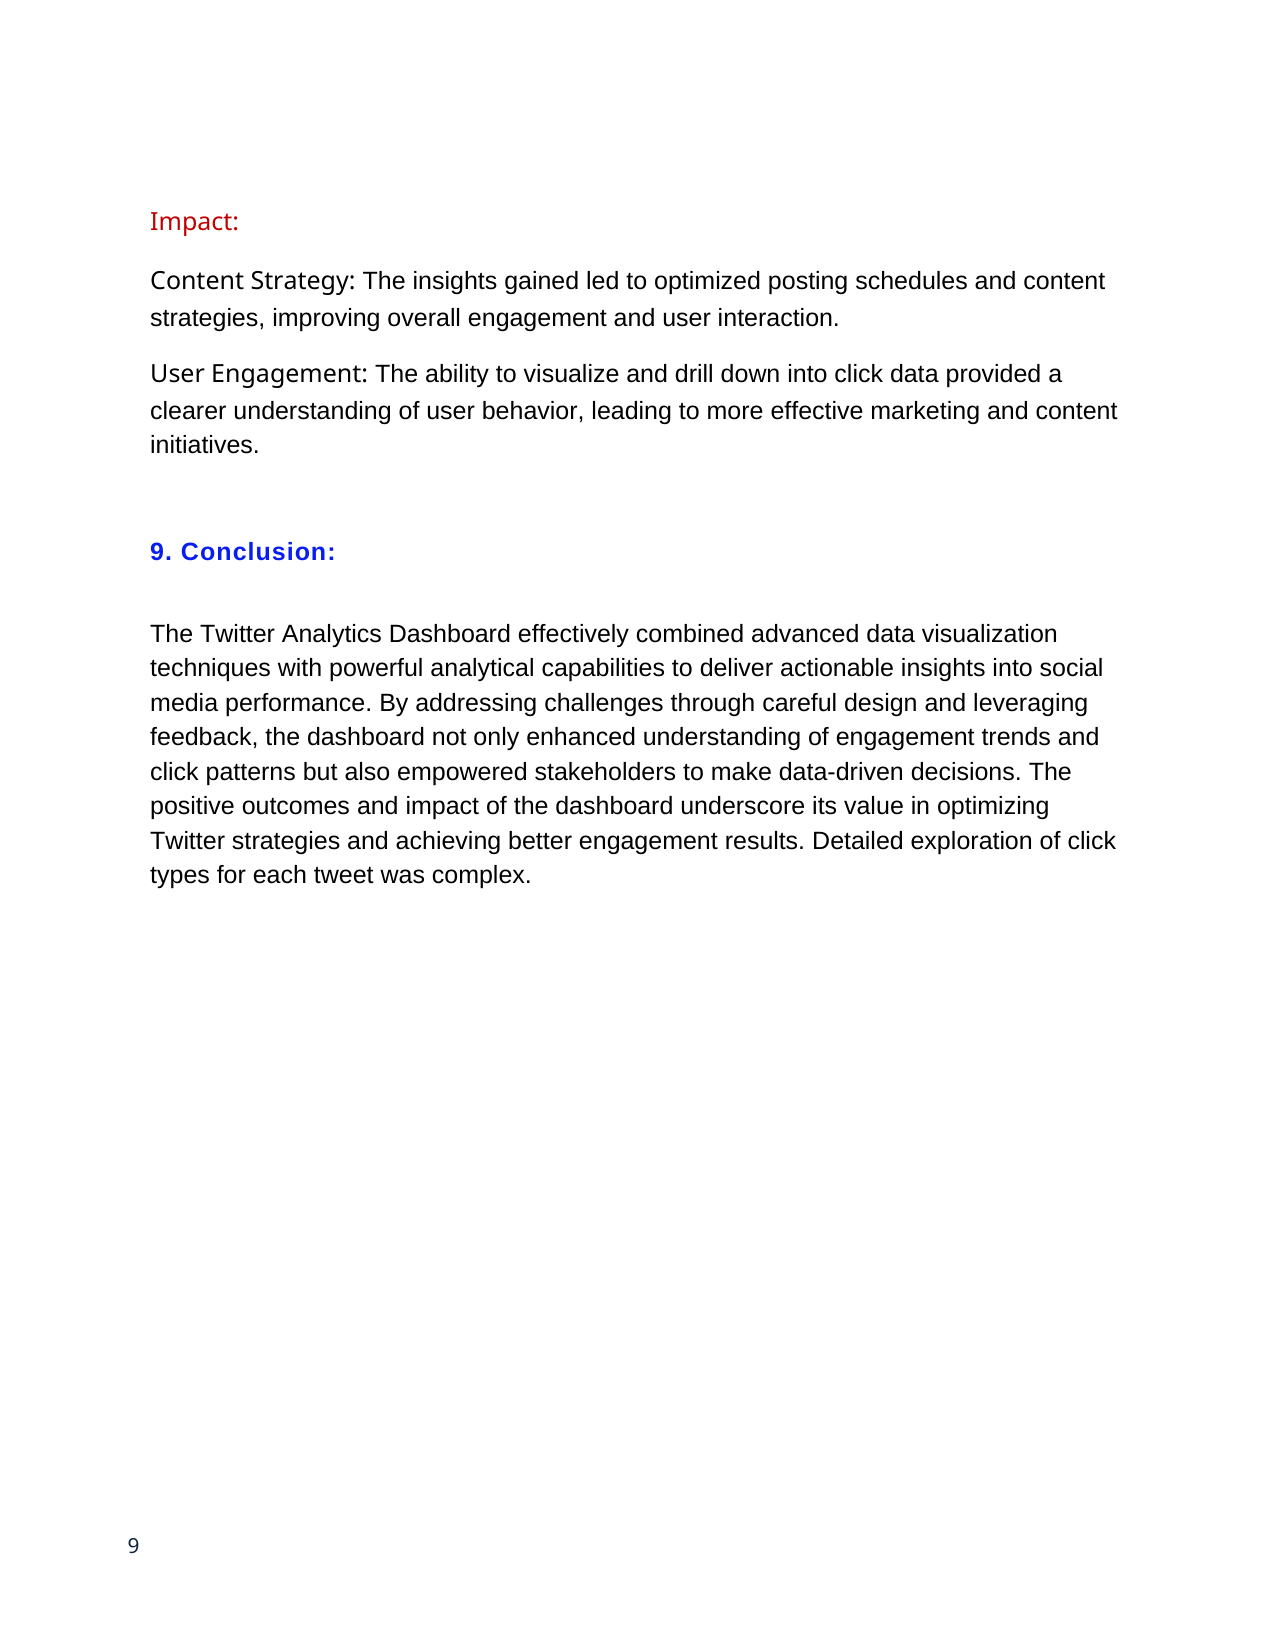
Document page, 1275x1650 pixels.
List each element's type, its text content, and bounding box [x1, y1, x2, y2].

text The Twitter Analytics Dashboard effectively combined advanced data visualization techniques with powerful analytical capabilities to deliver actionable insights into social media performance. By addressing challenges through careful design and leveraging feedback, the dashboard not only enhanced understanding of engagement trends and click patterns but also empowered stakeholders to make data-driven decisions. The positive outcomes and impact of the dashboard underscore its value in optimizing Twitter strategies and achieving better engagement results. Detailed exploration of click types for each tweet was complex. [150, 619, 1125, 889]
text Content Strategy: The insights gained led to optimized posting schedules and content strategies, improving overall engagement and user interaction. [150, 263, 1125, 331]
text User Engagement: The ability to visualize and drill down into click data provided a clearer understanding of user behavior, leading to more effective marketing and content initiatives. [150, 356, 1125, 459]
text Impact: [150, 203, 1125, 237]
